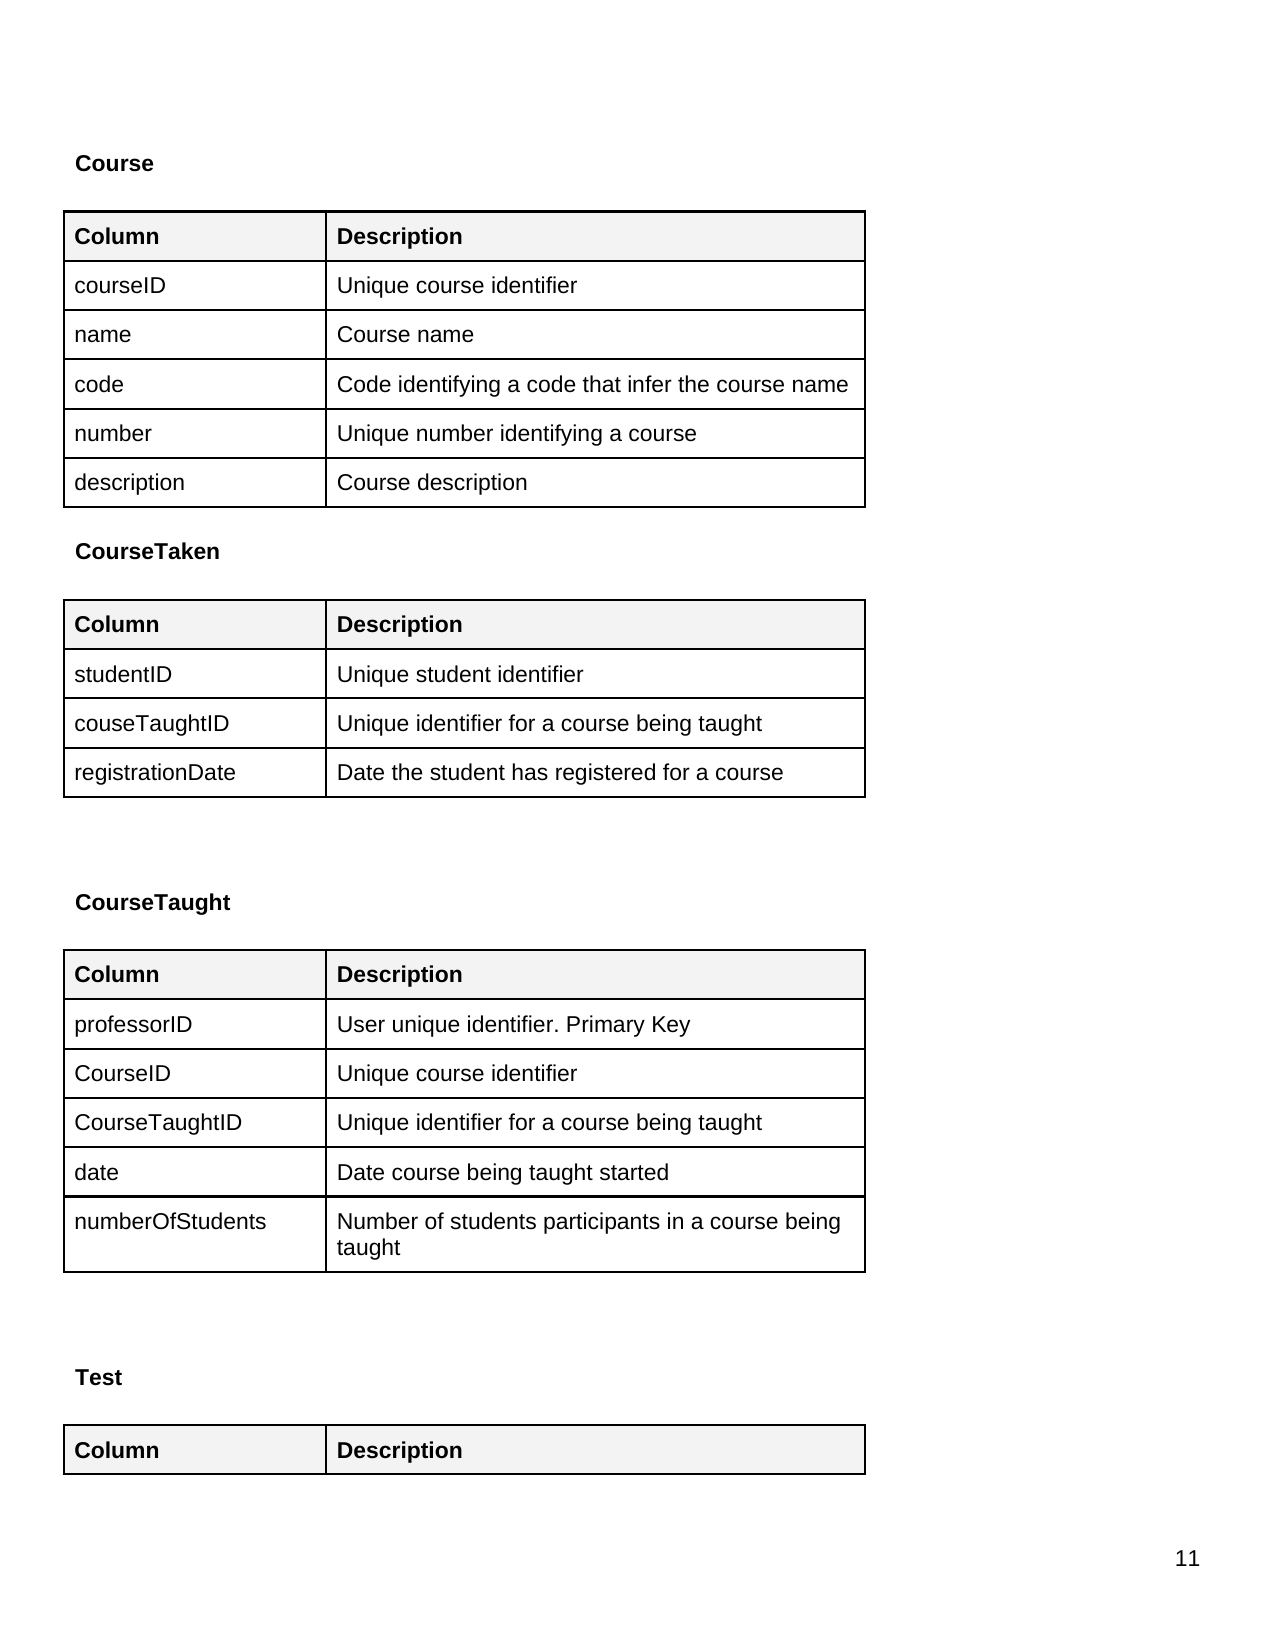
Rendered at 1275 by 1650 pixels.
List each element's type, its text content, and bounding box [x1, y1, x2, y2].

table_cell Unique identifier for a course being taught [327, 1099, 864, 1146]
table_cell name [65, 311, 325, 358]
table_cell description [65, 459, 325, 506]
table_cell Course description [327, 459, 864, 506]
table_header Description [327, 1426, 864, 1473]
table_header Column [65, 951, 325, 998]
table_cell Course name [327, 311, 864, 358]
table_cell professorID [65, 1000, 325, 1047]
table_cell Unique course identifier [327, 262, 864, 309]
table_cell date [65, 1148, 325, 1195]
table_header Column [65, 213, 325, 260]
table_cell number [65, 410, 325, 457]
table_header Description [327, 213, 864, 260]
table_header Description [327, 601, 864, 648]
table_cell registrationDate [65, 749, 325, 796]
table_cell Unique number identifying a course [327, 410, 864, 457]
table_cell CourseTaughtID [65, 1099, 325, 1146]
table_header Description [327, 951, 864, 998]
table_cell code [65, 360, 325, 407]
table_cell courseID [65, 262, 325, 309]
table_cell Date the student has registered for a course [327, 749, 864, 796]
table_cell CourseID [65, 1050, 325, 1097]
table_cell Unique student identifier [327, 650, 864, 697]
table_cell User unique identifier. Primary Key [327, 1000, 864, 1047]
table_cell Number of students participants in a course being taught [327, 1198, 864, 1271]
table_cell Date course being taught started [327, 1148, 864, 1195]
text Course [75, 150, 1200, 176]
table_cell studentID [65, 650, 325, 697]
table_cell Unique course identifier [327, 1050, 864, 1097]
text CourseTaken [75, 538, 1200, 565]
table_cell couseTaughtID [65, 699, 325, 747]
table_cell Unique identifier for a course being taught [327, 699, 864, 747]
table_cell numberOfStudents [65, 1198, 325, 1271]
table_cell Code identifying a code that infer the course name [327, 360, 864, 407]
table_header Column [65, 1426, 325, 1473]
text CourseTaught [75, 888, 1200, 915]
text Test [75, 1364, 1200, 1390]
table_header Column [65, 601, 325, 648]
